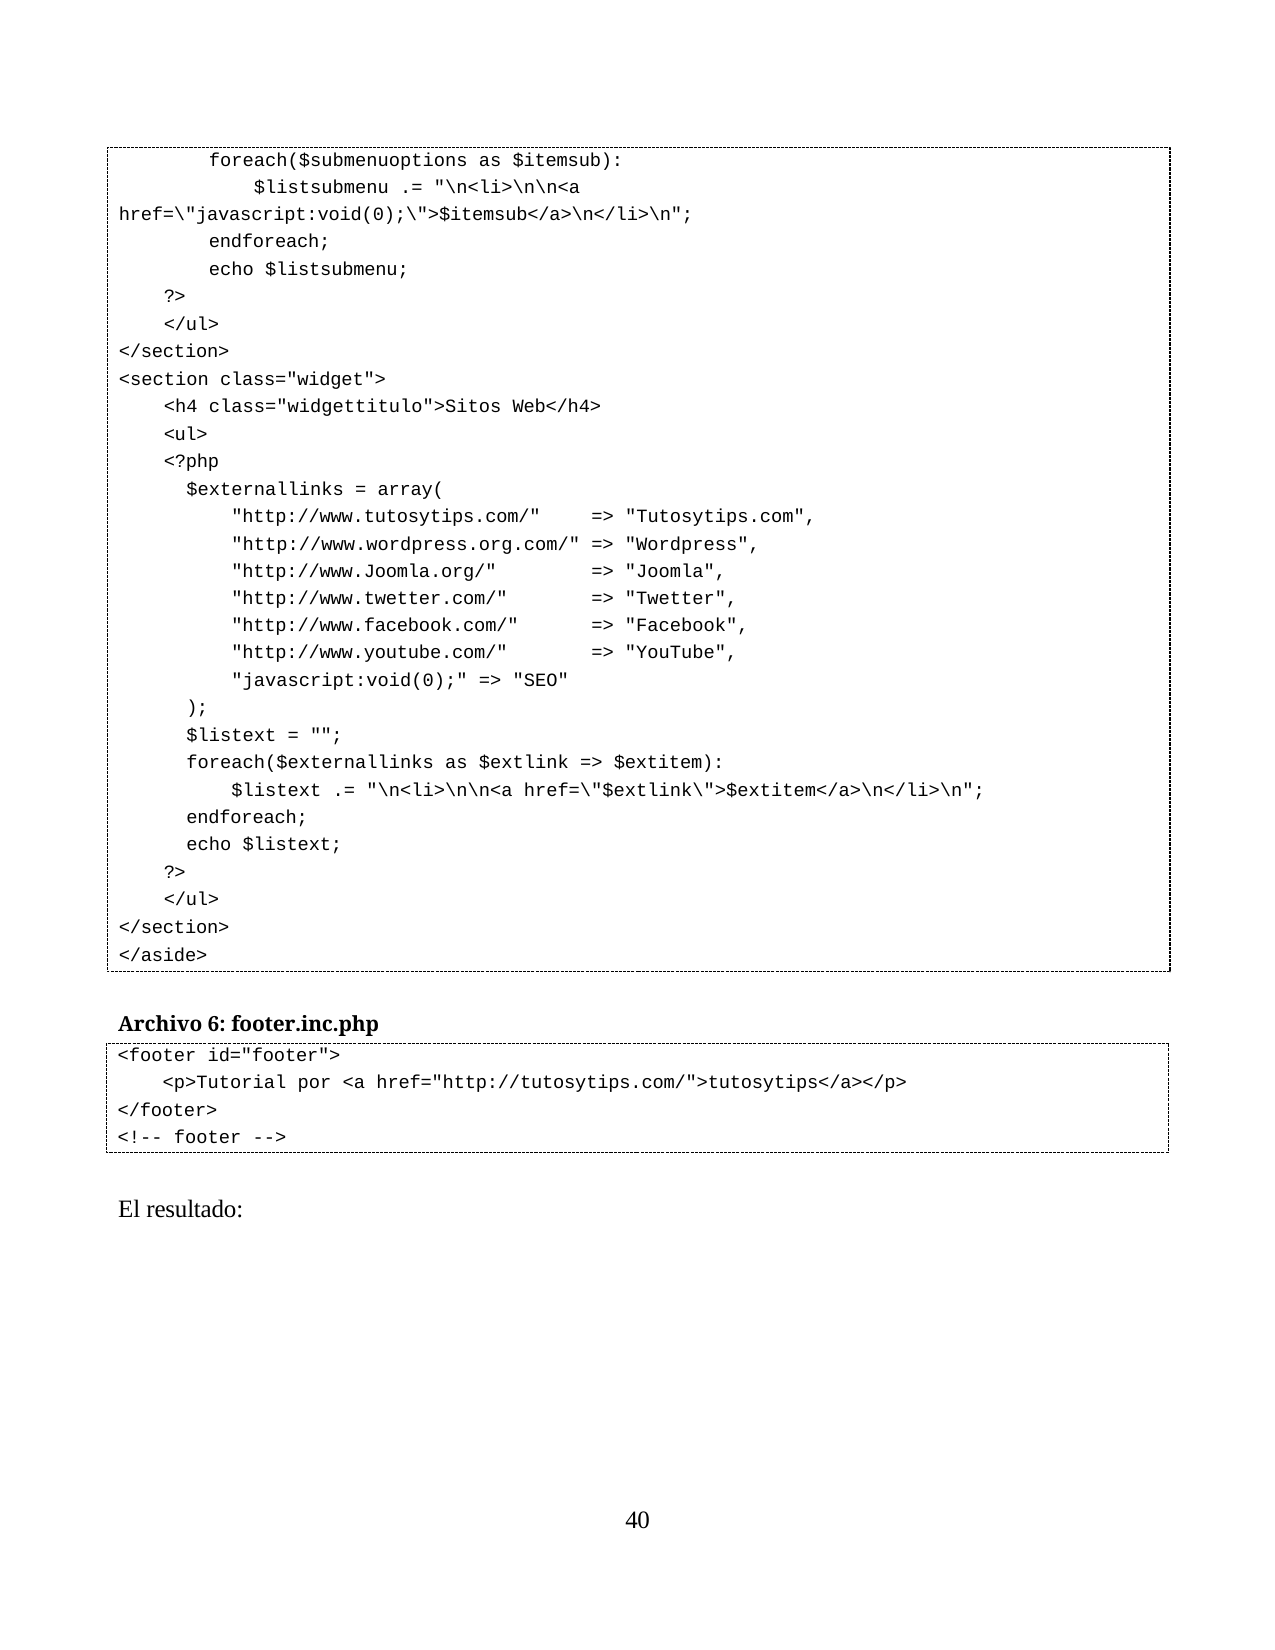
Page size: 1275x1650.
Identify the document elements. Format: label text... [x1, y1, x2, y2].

text El resultado: [118, 1194, 1172, 1223]
text Archivo 6: footer.inc.php [118, 1009, 1172, 1037]
